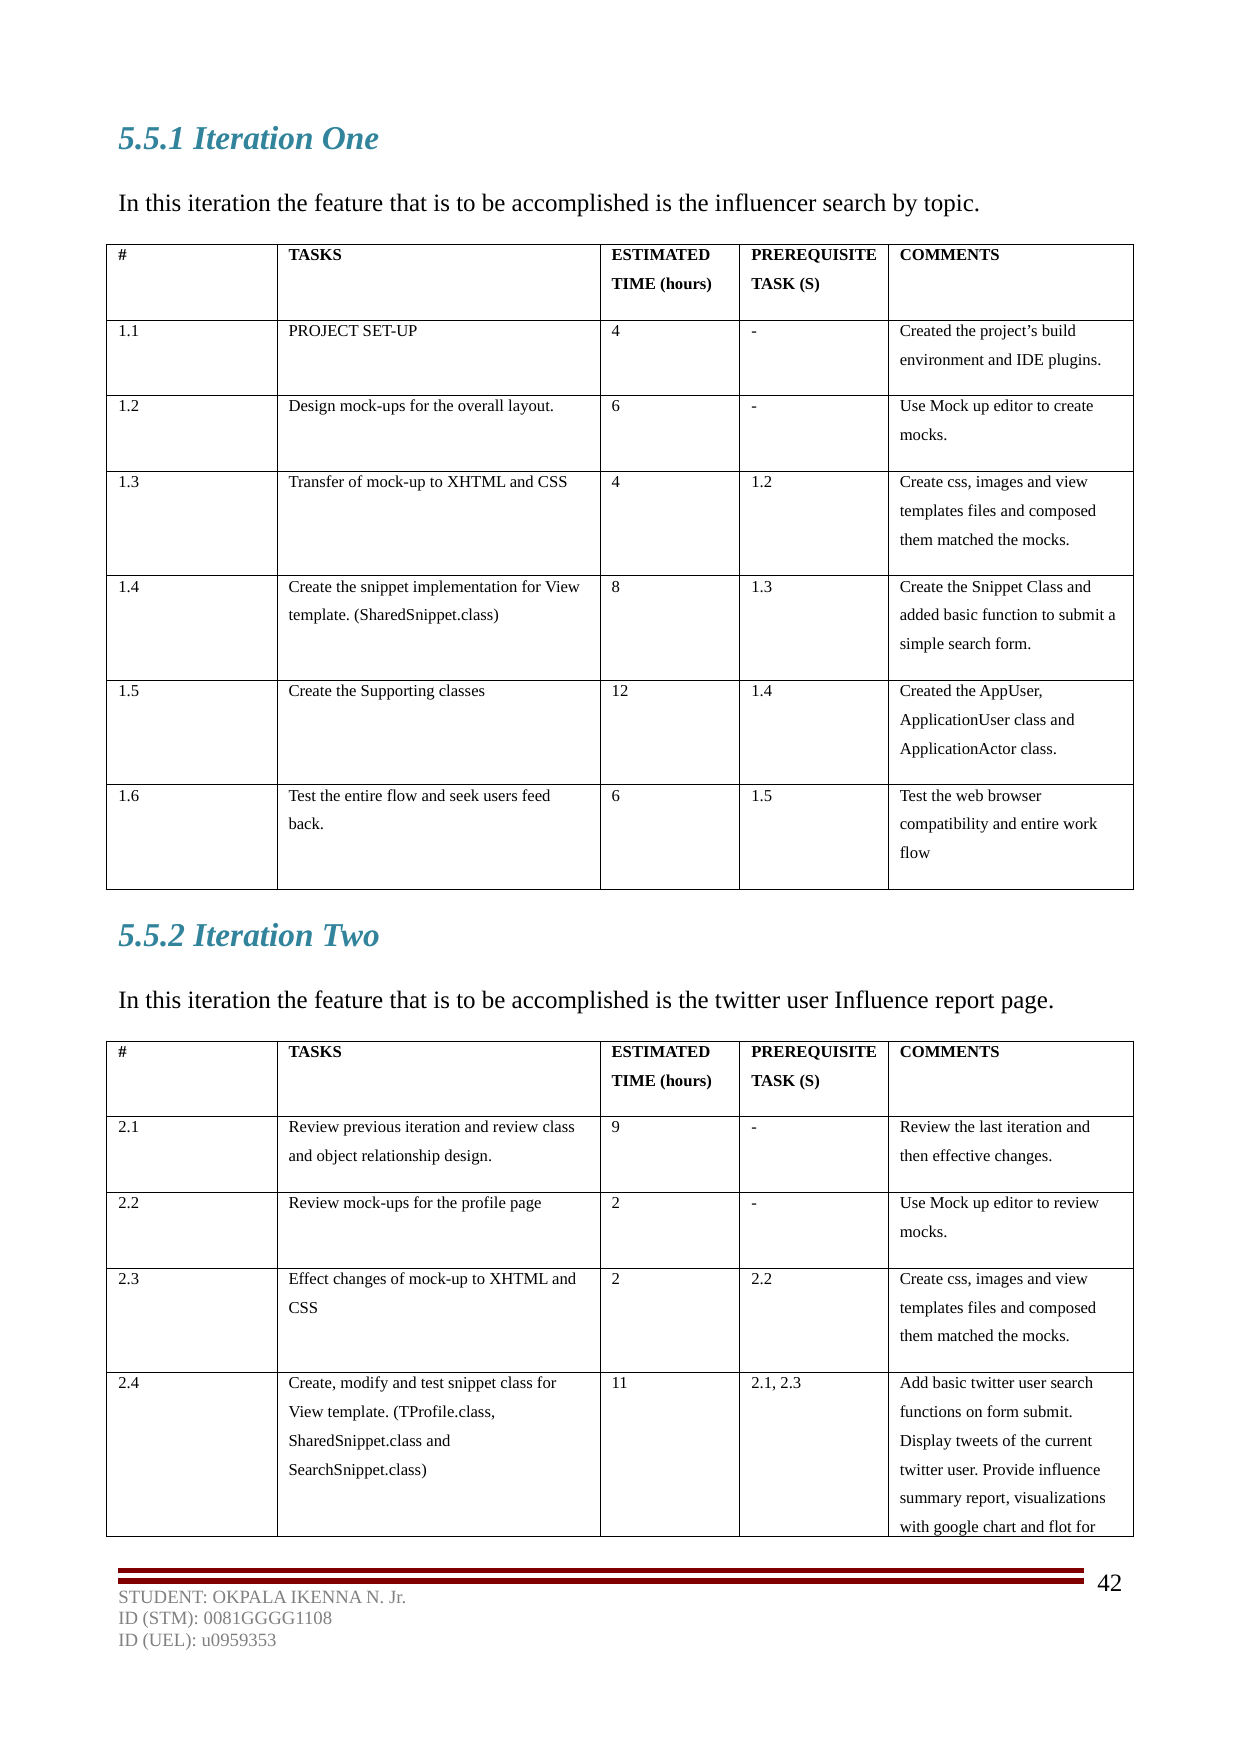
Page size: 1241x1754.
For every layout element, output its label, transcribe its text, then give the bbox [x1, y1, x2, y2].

table_cell Test the entire flow and seek users feed back. [278, 785, 600, 889]
table_cell 1.3 [107, 472, 277, 575]
table_cell 6 [601, 785, 739, 889]
table_cell Create the Supporting classes [278, 681, 600, 784]
table_cell 2 [601, 1193, 739, 1268]
table_cell Use Mock up editor to create mocks. [889, 396, 1133, 471]
table_cell 4 [601, 472, 739, 575]
table_cell Create the Snippet Class and added basic function to submit a simple search form. [889, 576, 1133, 680]
table_header PREREQUISITE TASK (S) [740, 1042, 888, 1116]
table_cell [889, 1373, 1133, 1536]
table_cell PROJECT SET-UP [278, 321, 600, 395]
table_cell 1.2 [107, 396, 277, 471]
table_cell 2.2 [740, 1269, 888, 1372]
table_cell - [740, 1117, 888, 1192]
table_cell Review previous iteration and review class and object relationship design. [278, 1117, 600, 1192]
table_cell Test the web browser compatibility and entire work flow [889, 785, 1133, 889]
table_cell 11 [601, 1373, 739, 1536]
text In this iteration the feature that is to be accomplished is the influencer search by topic. [118, 188, 1122, 217]
table_cell Created the project’s build environment and IDE plugins. [889, 321, 1133, 395]
table_cell 2.2 [107, 1193, 277, 1268]
table_cell - [740, 321, 888, 395]
table_cell 6 [601, 396, 739, 471]
table_cell 2.4 [107, 1373, 277, 1536]
subtitle 5.5.2 Iteration Two [118, 915, 1122, 953]
text In this iteration the feature that is to be accomplished is the twitter user Influence report page. [118, 985, 1122, 1014]
table_cell 1.6 [107, 785, 277, 889]
table_cell - [740, 1193, 888, 1268]
table_cell 1.2 [740, 472, 888, 575]
table_header ESTIMATED TIME (hours) [601, 1042, 739, 1116]
table_cell 1.1 [107, 321, 277, 395]
table_cell 8 [601, 576, 739, 680]
table_cell 1.5 [740, 785, 888, 889]
table_header # [107, 1042, 277, 1116]
table_header COMMENTS [889, 1042, 1133, 1116]
table_cell Review mock-ups for the profile page [278, 1193, 600, 1268]
table_header PREREQUISITE TASK (S) [740, 245, 888, 319]
table_header ESTIMATED TIME (hours) [601, 245, 739, 319]
table_cell Create css, images and view templates files and composed them matched the mocks. [889, 472, 1133, 575]
subtitle 5.5.1 Iteration One [118, 118, 1122, 156]
table_cell 1.4 [107, 576, 277, 680]
table_cell Effect changes of mock-up to XHTML and CSS [278, 1269, 600, 1372]
table_cell 4 [601, 321, 739, 395]
table_cell Create css, images and view templates files and composed them matched the mocks. [889, 1269, 1133, 1372]
table_cell 1.3 [740, 576, 888, 680]
table_cell 2.1, 2.3 [740, 1373, 888, 1536]
table_cell - [740, 396, 888, 471]
table_cell 12 [601, 681, 739, 784]
table_header COMMENTS [889, 245, 1133, 319]
table_cell Design mock-ups for the overall layout. [278, 396, 600, 471]
table_header TASKS [278, 245, 600, 319]
table_cell 9 [601, 1117, 739, 1192]
table_cell 1.5 [107, 681, 277, 784]
table_header # [107, 245, 277, 319]
table_cell Use Mock up editor to review mocks. [889, 1193, 1133, 1268]
table_cell Transfer of mock-up to XHTML and CSS [278, 472, 600, 575]
table_cell Create the snippet implementation for View template. (SharedSnippet.class) [278, 576, 600, 680]
table_cell 1.4 [740, 681, 888, 784]
table_cell 2.3 [107, 1269, 277, 1372]
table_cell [278, 1373, 600, 1536]
table_cell Review the last iteration and then effective changes. [889, 1117, 1133, 1192]
table_cell 2 [601, 1269, 739, 1372]
table_cell 2.1 [107, 1117, 277, 1192]
table_cell Created the AppUser, ApplicationUser class and ApplicationActor class. [889, 681, 1133, 784]
table_header TASKS [278, 1042, 600, 1116]
